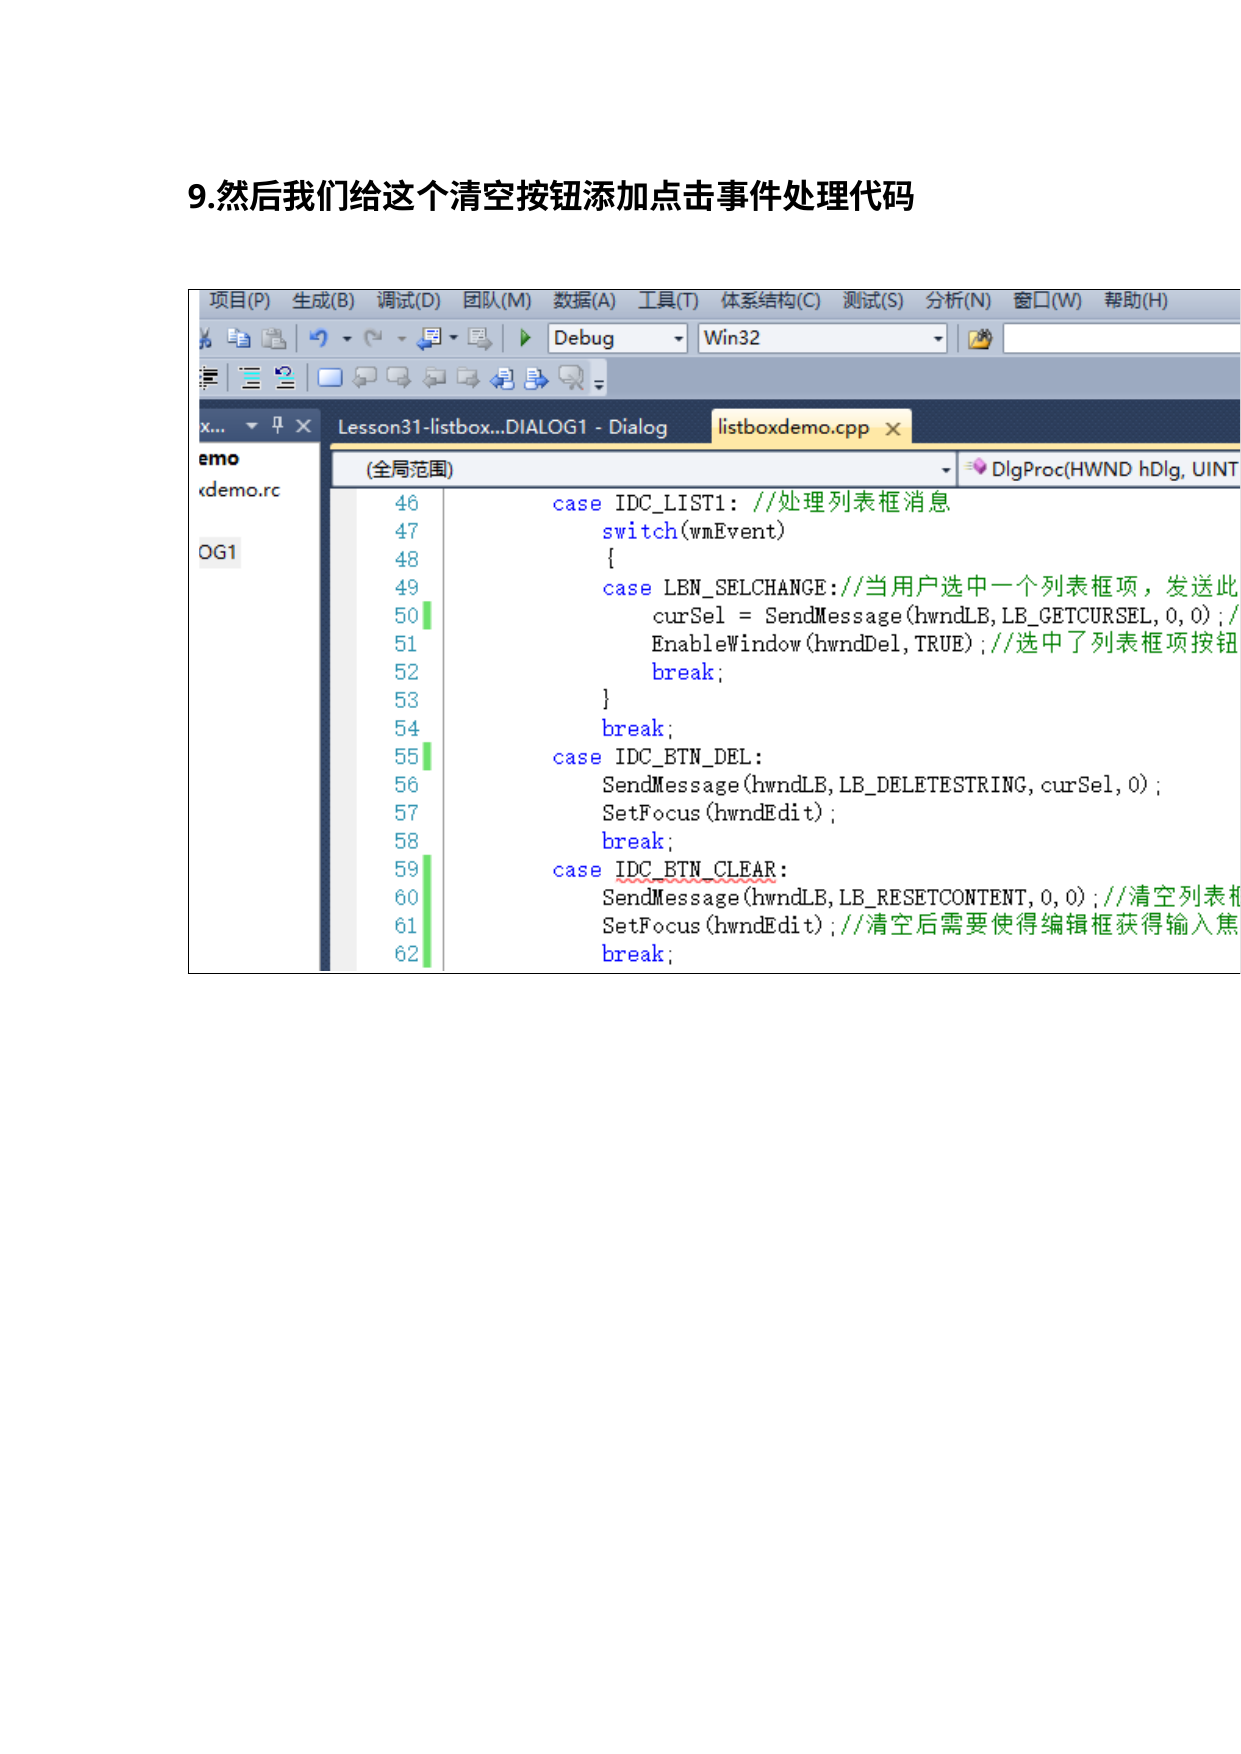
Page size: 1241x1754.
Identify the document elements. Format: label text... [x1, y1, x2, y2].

table_header [189, 290, 1240, 973]
picture [199, 290, 1241, 971]
subtitle 9.然后我们给这个清空按钮添加点击事件处理代码 [187, 162, 1053, 227]
